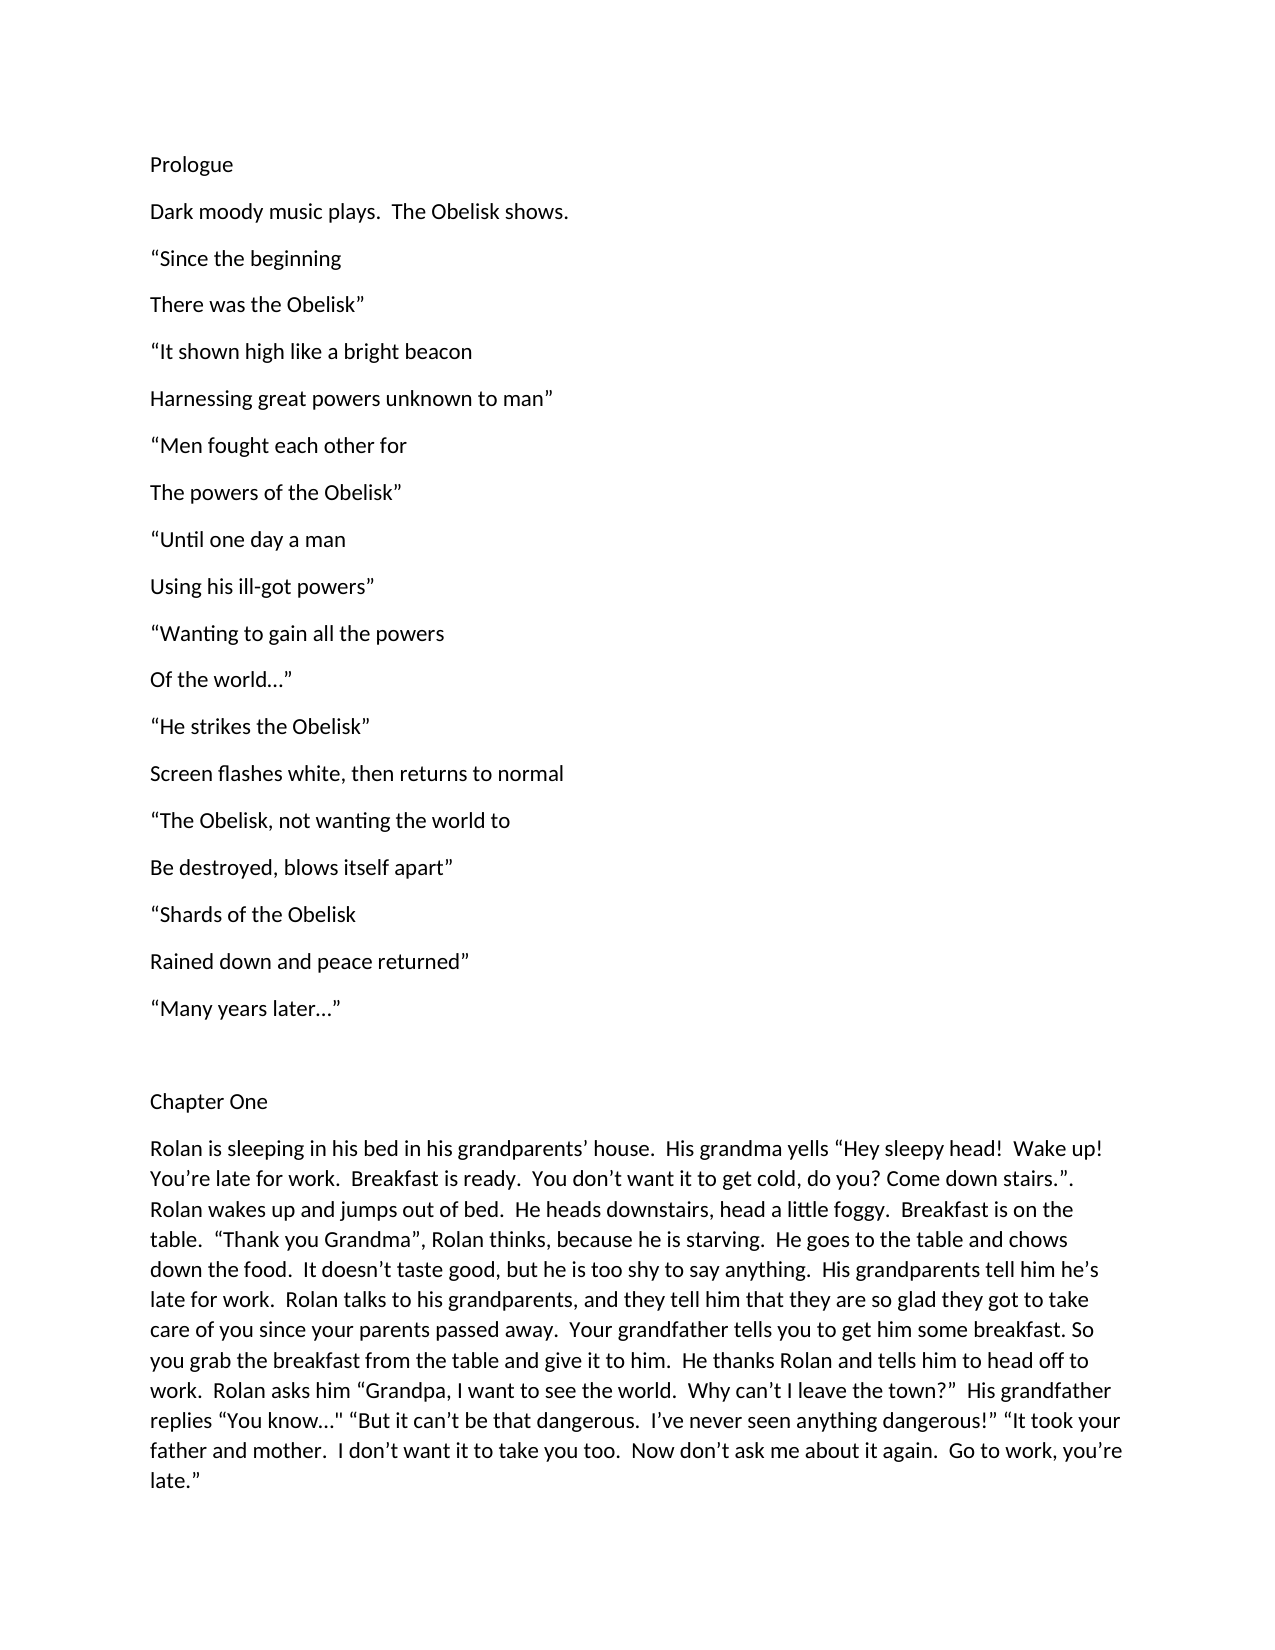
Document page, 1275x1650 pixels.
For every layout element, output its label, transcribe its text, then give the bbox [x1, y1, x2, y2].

text “Men fought each other for [150, 431, 1125, 459]
text Using his ill-got powers” [150, 572, 1125, 600]
text “Shards of the Obelisk [150, 900, 1125, 928]
text “Many years later…” [150, 994, 1125, 1022]
text Rolan is sleeping in his bed in his grandparents’ house. His grandma yells “Hey sleepy head! Wake up! You’re late for work. Breakfast is ready. You don’t want it to get cold, do you? Come down stairs.”. Rolan wakes up and jumps out of bed. He heads downstairs, head a little foggy. Breakfast is on the table. “Thank you Grandma”, Rolan thinks, because he is starving. He goes to the table and chows down the food. It doesn’t taste good, but he is too shy to say anything. His grandparents tell him he’s late for work. Rolan talks to his grandparents, and they tell him that they are so glad they got to take care of you since your parents passed away. Your grandfather tells you to get him some breakfast. So you grab the breakfast from the table and give it to him. He thanks Rolan and tells him to head off to work. Rolan asks him “Grandpa, I want to see the world. Why can’t I leave the town?” His grandfather replies “You know…" “But it can’t be that dangerous. I’ve never seen anything dangerous!” “It took your father and mother. I don’t want it to take you too. Now don’t ask me about it again. Go to work, you’re late.” [150, 1134, 1125, 1495]
text “The Obelisk, not wanting the world to [150, 806, 1125, 834]
text Chapter One [150, 1087, 1125, 1116]
text Be destroyed, blows itself apart” [150, 853, 1125, 881]
text There was the Obelisk” [150, 291, 1125, 319]
text Of the world…” [150, 666, 1125, 694]
text Harnessing great powers unknown to man” [150, 384, 1125, 412]
text “It shown high like a bright beacon [150, 337, 1125, 366]
text “Until one day a man [150, 525, 1125, 553]
text Rained down and peace returned” [150, 947, 1125, 975]
text The powers of the Obelisk” [150, 478, 1125, 506]
text Prologue [150, 150, 1125, 178]
text “Wanting to gain all the powers [150, 619, 1125, 647]
text “Since the beginning [150, 244, 1125, 272]
text “He strikes the Obelisk” [150, 712, 1125, 741]
text Dark moody music plays. The Obelisk shows. [150, 197, 1125, 225]
text Screen flashes white, then returns to normal [150, 759, 1125, 787]
